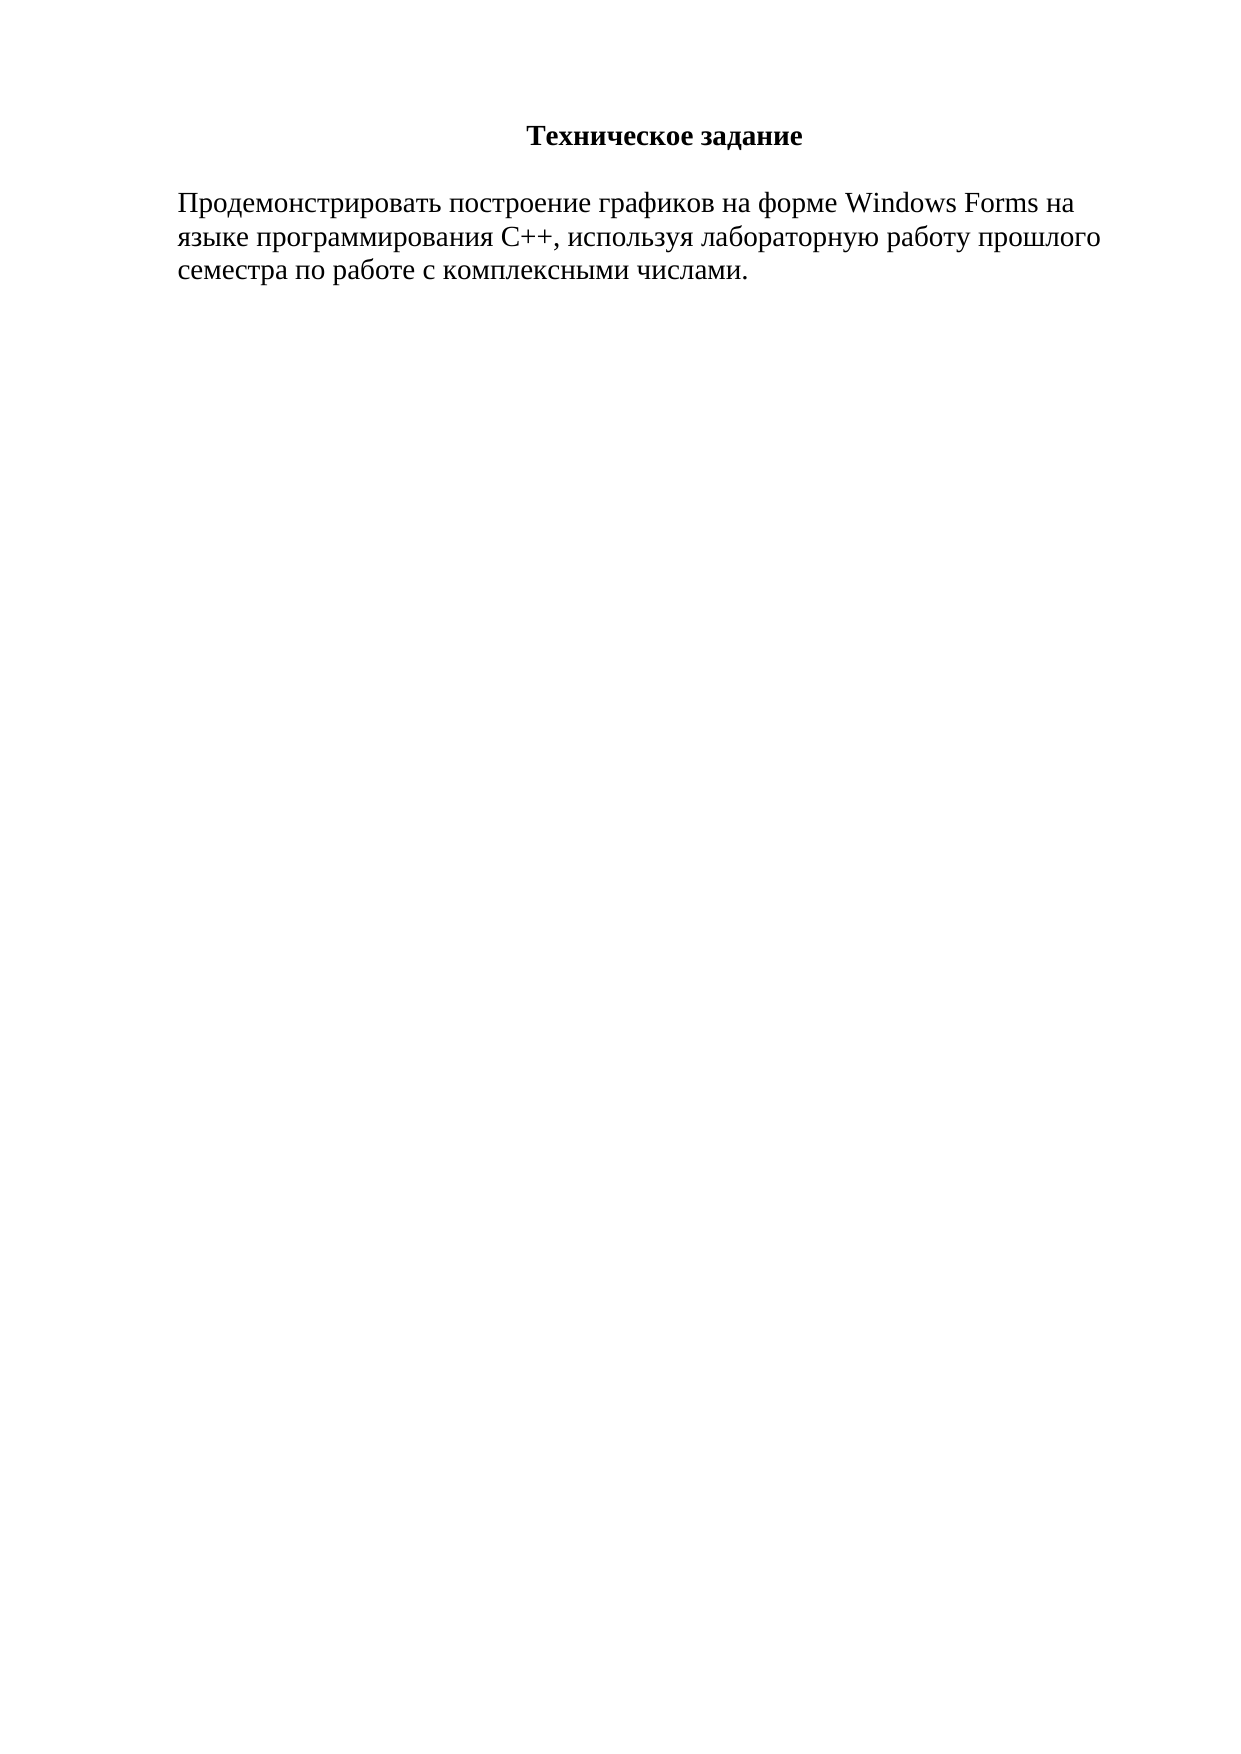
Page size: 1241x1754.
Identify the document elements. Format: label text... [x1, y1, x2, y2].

text Техническое задание [177, 118, 1152, 152]
text Продемонстрировать построение графиков на форме Windows Forms на языке программирования С++, используя лабораторную работу прошлого семестра по работе с комплексными числами. [177, 185, 1152, 286]
